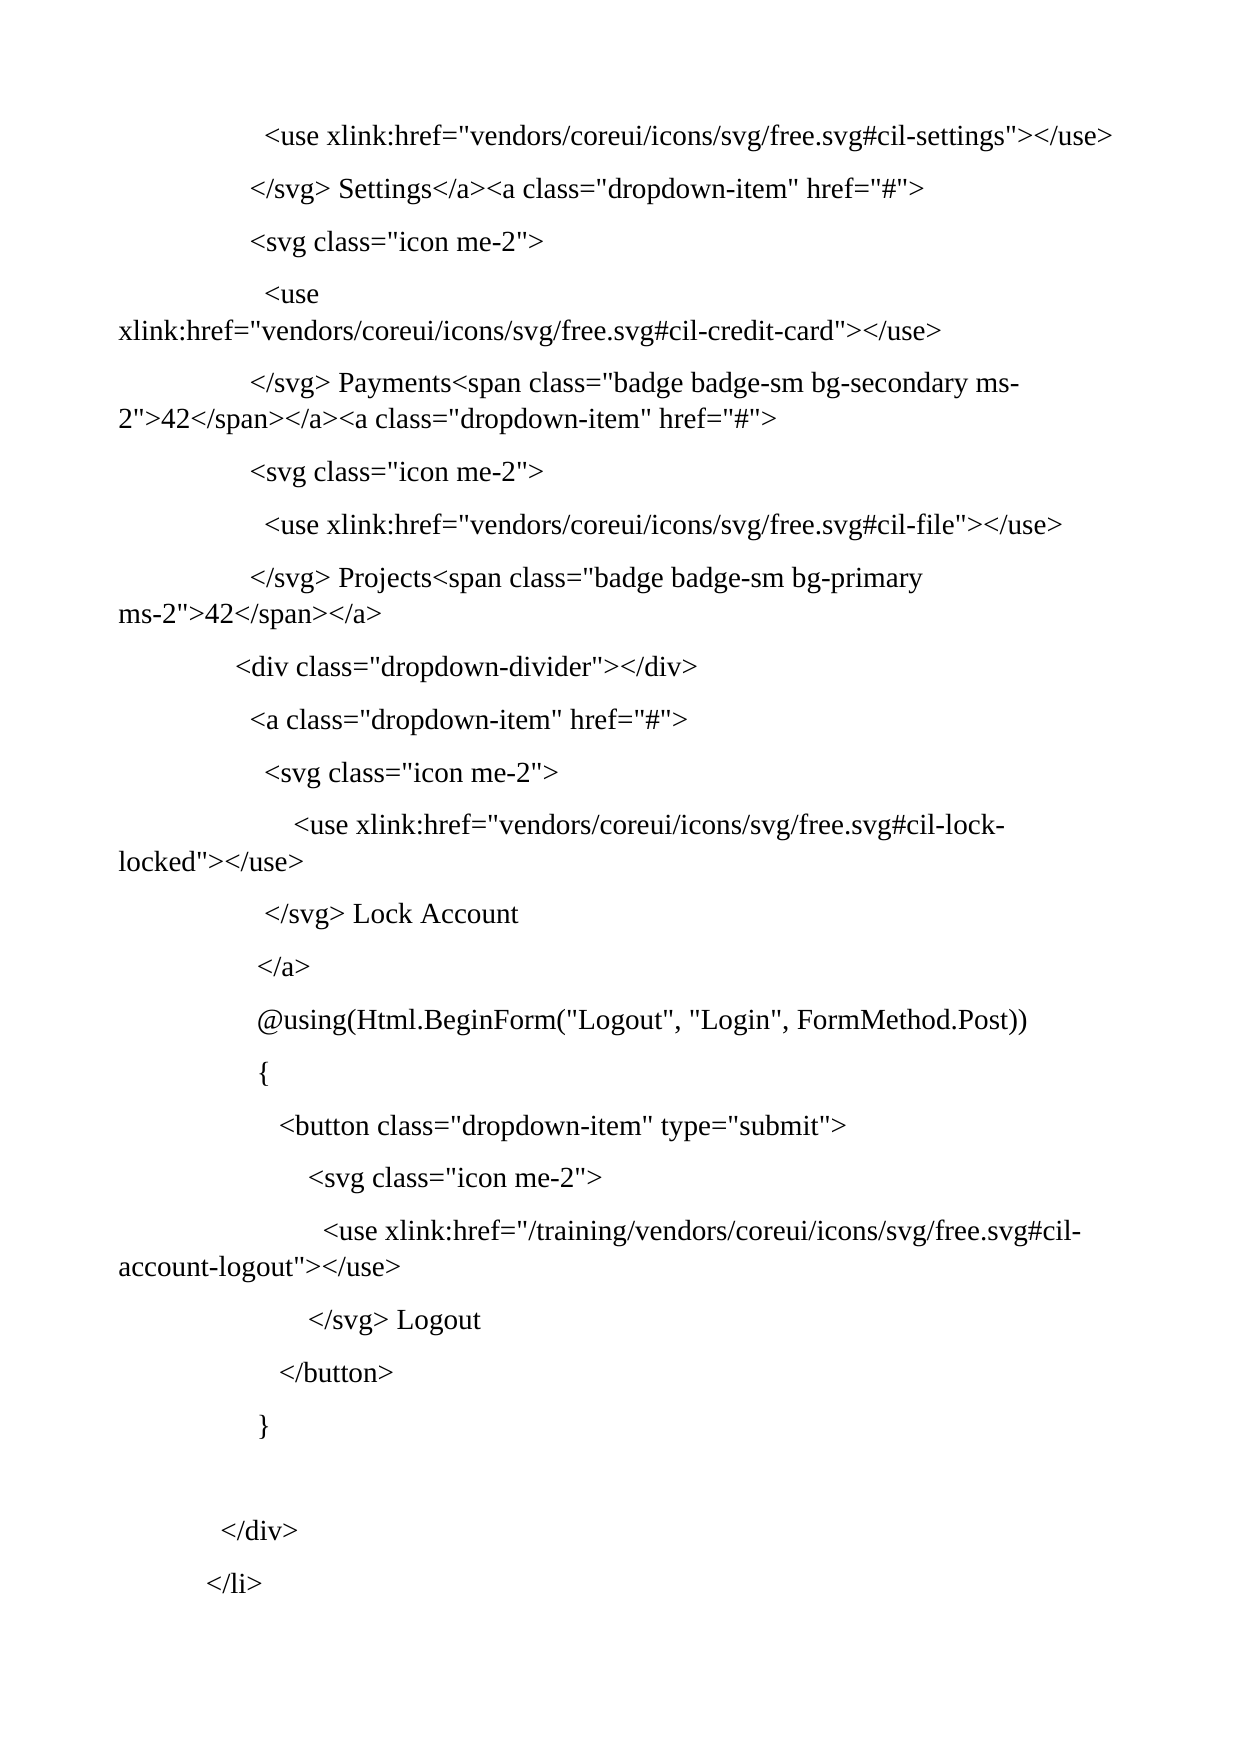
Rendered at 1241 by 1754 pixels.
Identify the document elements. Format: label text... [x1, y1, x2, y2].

text <svg class="icon me-2"> [118, 755, 1122, 788]
text </li> [118, 1566, 1122, 1600]
text </svg> Lock Account [118, 896, 1122, 930]
text </svg> Logout [118, 1302, 1122, 1336]
text <div class="dropdown-divider"></div> [118, 649, 1122, 683]
text </button> [118, 1355, 1122, 1389]
text <use xlink:href="vendors/coreui/icons/svg/free.svg#cil-lock-locked"></use> [118, 807, 1122, 877]
text { [118, 1055, 1122, 1088]
text <button class="dropdown-item" type="submit"> [118, 1108, 1122, 1141]
text <use xlink:href="vendors/coreui/icons/svg/free.svg#cil-file"></use> [118, 507, 1122, 541]
text @using(Html.BeginForm("Logout", "Login", FormMethod.Post)) [118, 1002, 1122, 1036]
text } [118, 1408, 1122, 1441]
text </svg> Settings</a><a class="dropdown-item" href="#"> [118, 171, 1122, 204]
text </svg> Projects<span class="badge badge-sm bg-primary ms-2">42</span></a> [118, 560, 1122, 630]
text </a> [118, 949, 1122, 983]
text </svg> Payments<span class="badge badge-sm bg-secondary ms-2">42</span></a><a class="dropdown-item" href="#"> [118, 366, 1122, 435]
text <a class="dropdown-item" href="#"> [118, 702, 1122, 735]
text <svg class="icon me-2"> [118, 1161, 1122, 1194]
text <use xlink:href="vendors/coreui/icons/svg/free.svg#cil-settings"></use> [118, 118, 1122, 152]
text <svg class="icon me-2"> [118, 454, 1122, 488]
text </div> [118, 1513, 1122, 1547]
text <use xlink:href="/training/vendors/coreui/icons/svg/free.svg#cil-account-logout"></use> [118, 1213, 1122, 1283]
text <svg class="icon me-2"> [118, 224, 1122, 257]
text <use xlink:href="vendors/coreui/icons/svg/free.svg#cil-credit-card"></use> [118, 277, 1122, 346]
